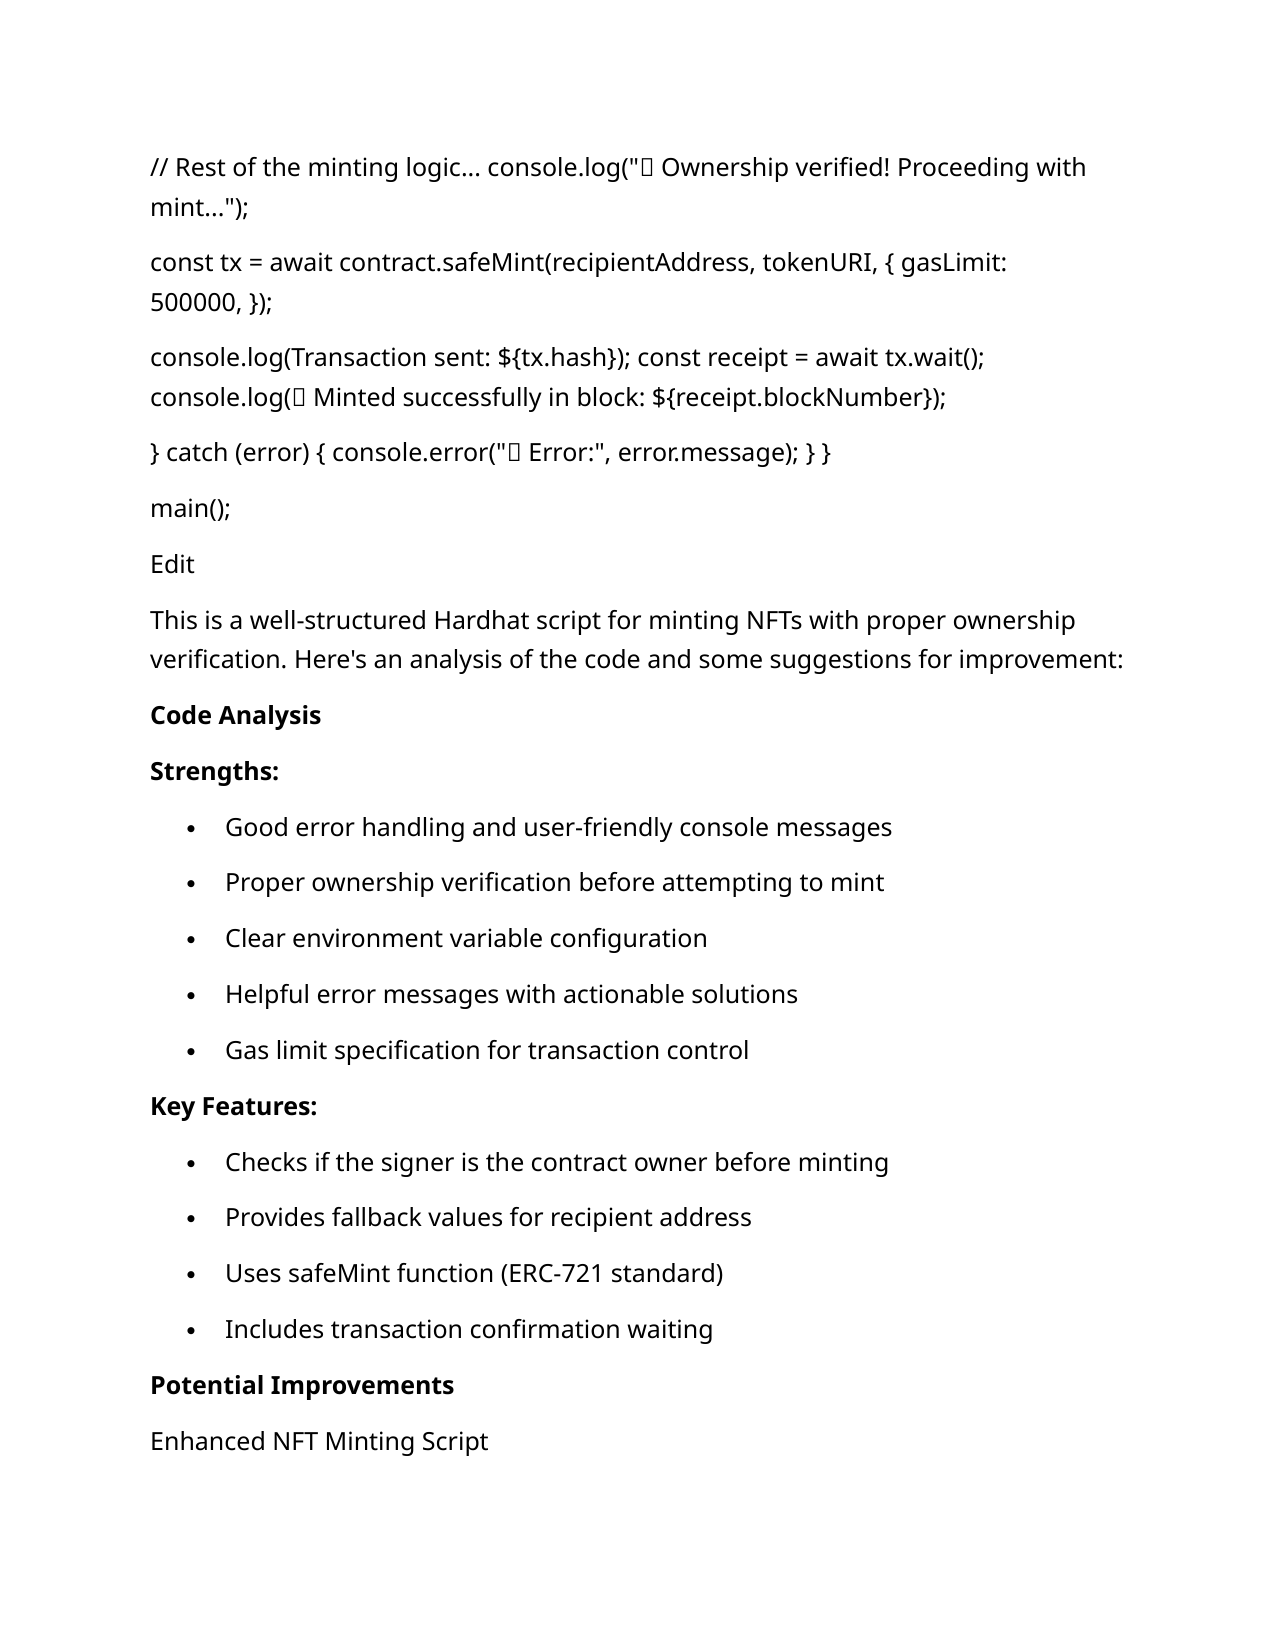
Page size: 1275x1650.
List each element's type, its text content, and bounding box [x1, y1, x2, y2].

list Good error handling and user-friendly console messages [187, 809, 1125, 843]
text This is a well-structured Hardhat script for minting NFTs with proper ownership verification. Here's an analysis of the code and some suggestions for improvement: [150, 602, 1125, 676]
text Enhanced NFT Minting Script [150, 1423, 1125, 1457]
list Uses safeMint function (ERC-721 standard) [187, 1256, 1125, 1290]
text } catch (error) { console.error("❌ Error:", error.message); } } [150, 435, 1125, 469]
list Gas limit specification for transaction control [187, 1032, 1125, 1067]
text main(); [150, 491, 1125, 525]
text Key Features: [150, 1088, 1125, 1122]
text Edit [150, 547, 1125, 581]
text console.log(Transaction sent: ${tx.hash}); const receipt = await tx.wait(); console.log(✅ Minted successfully in block: ${receipt.blockNumber}); [150, 340, 1125, 413]
list Checks if the signer is the contract owner before minting [187, 1144, 1125, 1178]
list Clear environment variable configuration [187, 921, 1125, 955]
text // Rest of the minting logic... console.log("✅ Ownership verified! Proceeding with mint..."); [150, 150, 1125, 223]
text Strengths: [150, 753, 1125, 787]
list Helpful error messages with actionable solutions [187, 977, 1125, 1011]
text Code Analysis [150, 697, 1125, 732]
list Proper ownership verification before attempting to mint [187, 865, 1125, 899]
text Potential Improvements [150, 1367, 1125, 1402]
list Includes transaction confirmation waiting [187, 1312, 1125, 1346]
list Provides fallback values for recipient address [187, 1200, 1125, 1234]
text const tx = await contract.safeMint(recipientAddress, tokenURI, { gasLimit: 500000, }); [150, 245, 1125, 318]
